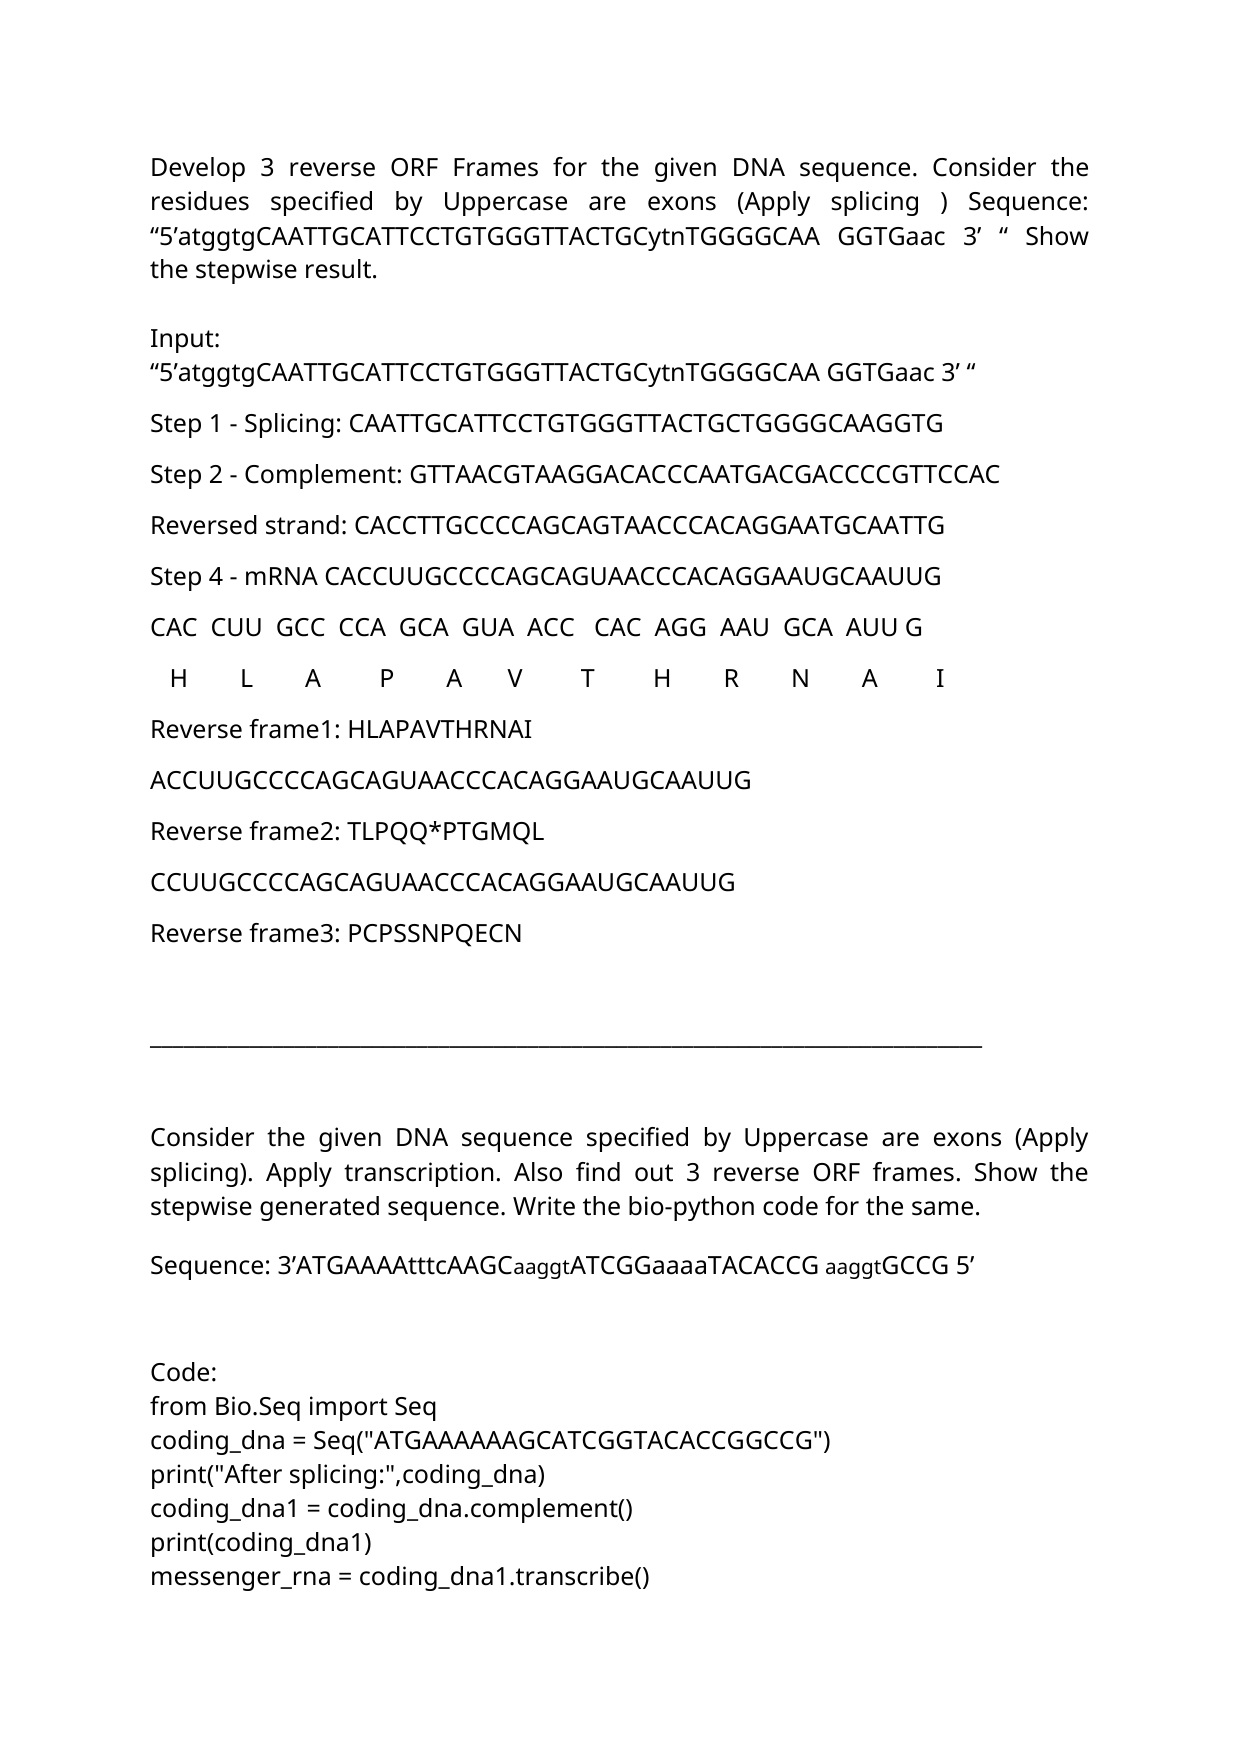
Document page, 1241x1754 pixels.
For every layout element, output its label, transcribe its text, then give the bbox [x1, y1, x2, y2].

text Step 2 - Complement: GTTAACGTAAGGACACCCAATGACGACCCCGTTCCAC [150, 456, 1090, 491]
text Reverse frame2: TLPQQ*PTGMQL [150, 814, 1090, 848]
text coding_dna = Seq("ATGAAAAAAGCATCGGTACACCGGCCG") [150, 1423, 1090, 1457]
text print("After splicing:",coding_dna) [150, 1457, 1090, 1491]
text messenger_rna = coding_dna1.transcribe() [150, 1559, 1090, 1593]
text ___________________________________________________________________________ [150, 1018, 1090, 1052]
text “5’atggtgCAATTGCATTCCTGTGGGTTACTGCytnTGGGGCAA GGTGaac 3’ “ [150, 354, 1090, 388]
text Reverse frame1: HLAPAVTHRNAI [150, 712, 1090, 746]
text CAC CUU GCC CCA GCA GUA ACC CAC AGG AAU GCA AUU G [150, 609, 1090, 644]
text H L A P A V T H R N A I [150, 661, 1090, 695]
text Step 1 - Splicing: CAATTGCATTCCTGTGGGTTACTGCTGGGGCAAGGTG [150, 405, 1090, 439]
text Code: [150, 1354, 1090, 1389]
text from Bio.Seq import Seq [150, 1389, 1090, 1423]
text coding_dna1 = coding_dna.complement() [150, 1491, 1090, 1525]
text Sequence: 3’ATGAAAAtttcAAGCaaggtATCGGaaaaTACACCG aaggtGCCG 5’ [150, 1247, 1090, 1281]
text Develop 3 reverse ORF Frames for the given DNA sequence. Consider the residues specified by Uppercase are exons (Apply splicing ) Sequence: “5’atggtgCAATTGCATTCCTGTGGGTTACTGCytnTGGGGCAA GGTGaac 3’ “ Show the stepwise result. [150, 150, 1090, 286]
text Reversed strand: CACCTTGCCCCAGCAGTAACCCACAGGAATGCAATTG [150, 507, 1090, 542]
text ACCUUGCCCCAGCAGUAACCCACAGGAAUGCAAUUG [150, 763, 1090, 797]
text Step 4 - mRNA CACCUUGCCCCAGCAGUAACCCACAGGAAUGCAAUUG [150, 558, 1090, 593]
text Input: [150, 320, 1090, 354]
text CCUUGCCCCAGCAGUAACCCACAGGAAUGCAAUUG [150, 865, 1090, 899]
text Consider the given DNA sequence specified by Uppercase are exons (Apply splicing). Apply transcription. Also find out 3 reverse ORF frames. Show the stepwise generated sequence. Write the bio-python code for the same. [150, 1120, 1090, 1222]
text Reverse frame3: PCPSSNPQECN [150, 916, 1090, 950]
text print(coding_dna1) [150, 1525, 1090, 1559]
